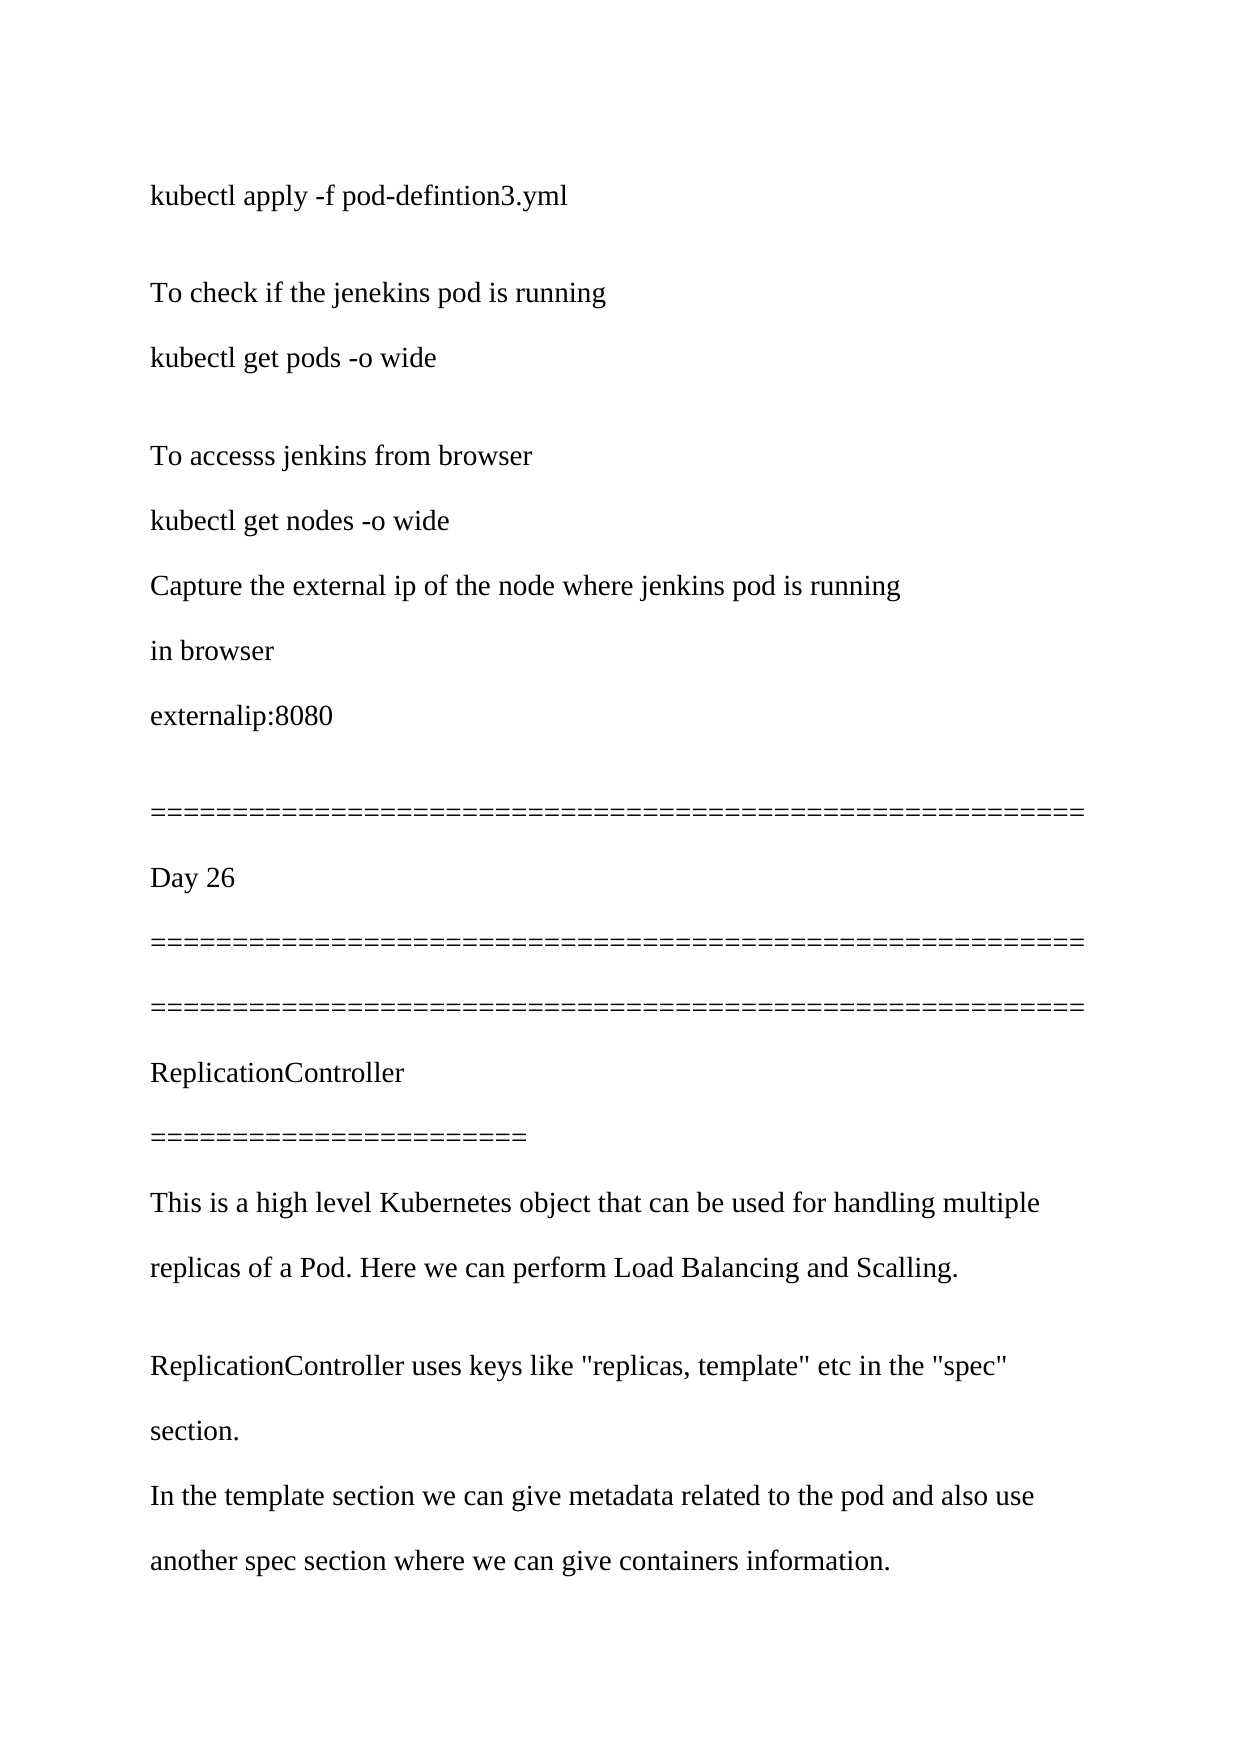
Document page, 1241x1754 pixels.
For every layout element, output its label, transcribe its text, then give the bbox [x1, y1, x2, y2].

text ReplicationController [150, 1039, 1090, 1104]
text In the template section we can give metadata related to the pod and also use [150, 1462, 1090, 1527]
text another spec section where we can give containers information. [150, 1527, 1090, 1592]
text ========================================================= [150, 779, 1090, 844]
text ========================================================= [150, 909, 1090, 974]
text Capture the external ip of the node where jenkins pod is running [150, 552, 1090, 617]
text ReplicationController uses keys like "replicas, template" etc in the "spec" section. [150, 1332, 1090, 1462]
text kubectl get nodes -o wide [150, 487, 1090, 552]
text ========================================================= [150, 974, 1090, 1039]
text ======================= [150, 1104, 1090, 1169]
text kubectl apply -f pod-defintion3.yml [150, 162, 1090, 227]
text To check if the jenekins pod is running [150, 259, 1090, 324]
text Day 26 [150, 844, 1090, 909]
text This is a high level Kubernetes object that can be used for handling multiple replicas of a Pod. Here we can perform Load Balancing and Scalling. [150, 1169, 1090, 1299]
text To accesss jenkins from browser [150, 422, 1090, 487]
text externalip:8080 [150, 682, 1090, 747]
text in browser [150, 617, 1090, 682]
text kubectl get pods -o wide [150, 324, 1090, 389]
